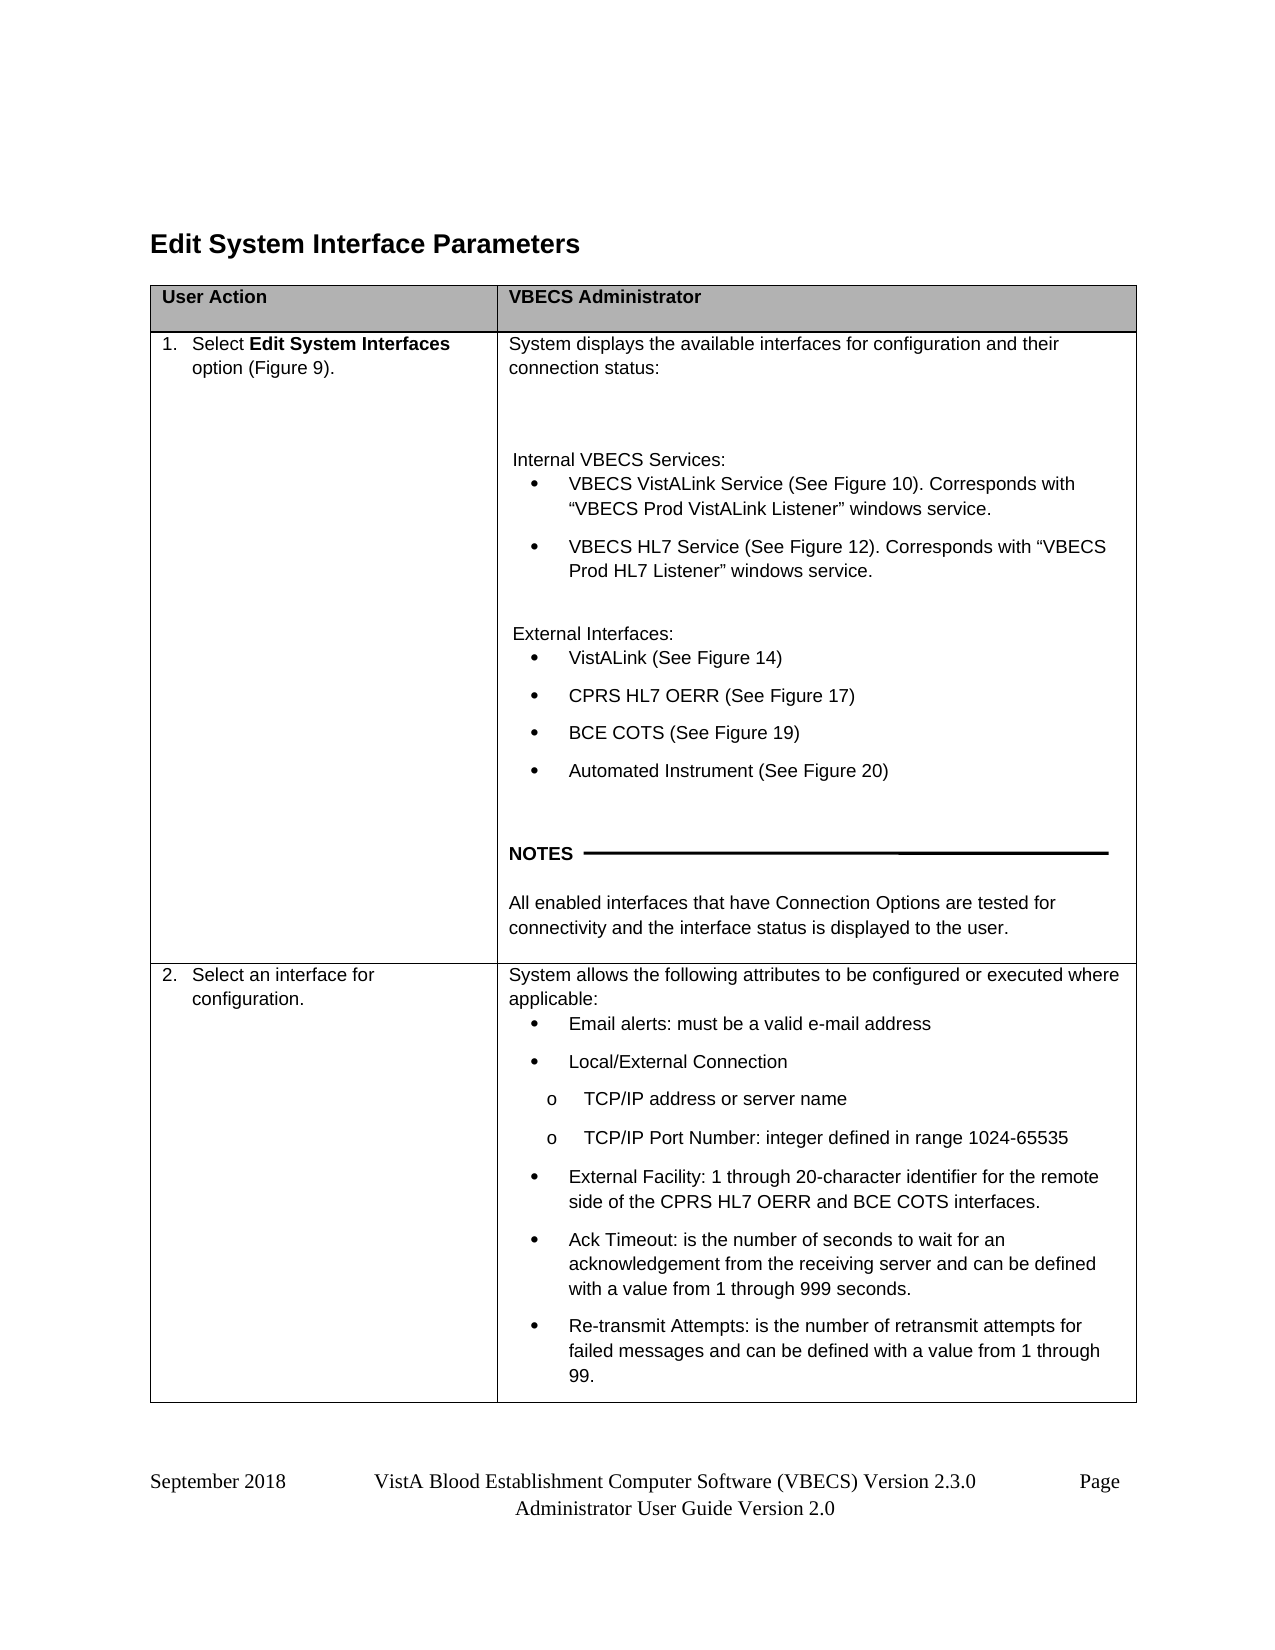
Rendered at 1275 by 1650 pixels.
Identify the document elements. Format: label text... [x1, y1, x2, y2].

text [150, 228, 1125, 259]
table_header VBECS Administrator [498, 286, 1136, 331]
table_cell Select Edit System Interfaces option (Figure 9). [151, 333, 497, 962]
table_cell Select an interface for configuration. [151, 964, 497, 1402]
table_header User Action [151, 286, 497, 331]
table_cell System displays the available interfaces for configuration and their connection status: MBR_4.11 Internal VBECS Services: VBECS VistALink Service (See Figure 10). Corresponds with “VBECS Prod VistALink Listener” windows service. VBECS HL7 Service (See Figure 12). Corresponds with “VBECS Prod HL7 Listener” windows service. MBR_4.11 External Interfaces: VistALink (See Figure 14) CPRS HL7 OERR (See Figure 17) BCE COTS (See Figure 19) Automated Instrument (See Figure 20) NOTES MBR_4.20 All enabled interfaces that have Connection Options are tested for connectivity and the interface status is displayed to the user. [498, 333, 1136, 962]
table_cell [498, 964, 1136, 1402]
